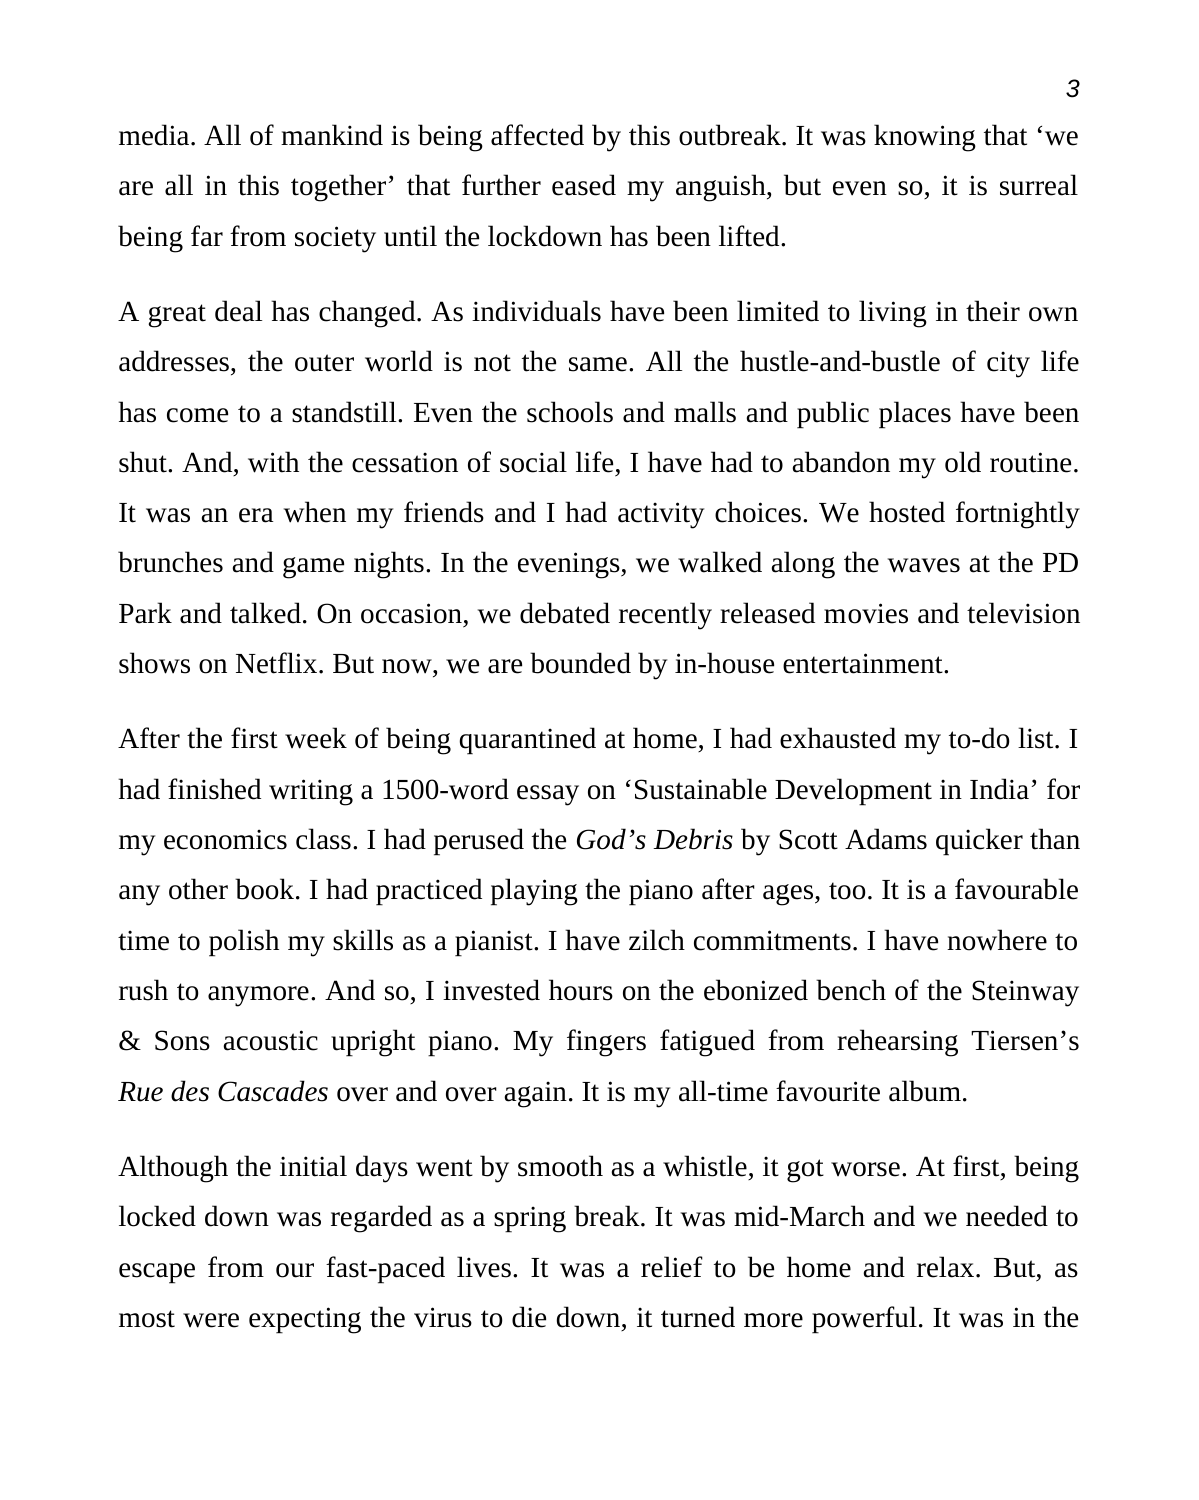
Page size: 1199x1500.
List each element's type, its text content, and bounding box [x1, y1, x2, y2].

text A great deal has changed. As individuals have been limited to living in their own addresses, the outer world is not the same. All the hustle-and-bustle of city life has come to a standstill. Even the schools and malls and public places have been shut. And, with the cessation of social life, I have had to abandon my old routine. It was an era when my friends and I had activity choices. We hosted fortnightly brunches and game nights. In the evenings, we walked along the waves at the PD Park and talked. On occasion, we debated recently released movies and television shows on Netflix. But now, we are bounded by in-house entertainment. [118, 294, 1081, 680]
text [118, 118, 1081, 252]
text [118, 1149, 1081, 1333]
text After the first week of being quarantined at home, I had exhausted my to-do list. I had finished writing a 1500-word essay on ‘Sustainable Development in India’ for my economics class. I had perused the God’s Debris by Scott Adams quicker than any other book. I had practiced playing the piano after ages, too. It is a favourable time to polish my skills as a pianist. I have zilch commitments. I have nowhere to rush to anymore. And so, I invested hours on the ebonized bench of the Steinway & Sons acoustic upright piano. My fingers fatigued from rehearsing Tiersen’s Rue des Cascades over and over again. It is my all-time favourite album. [118, 722, 1081, 1107]
